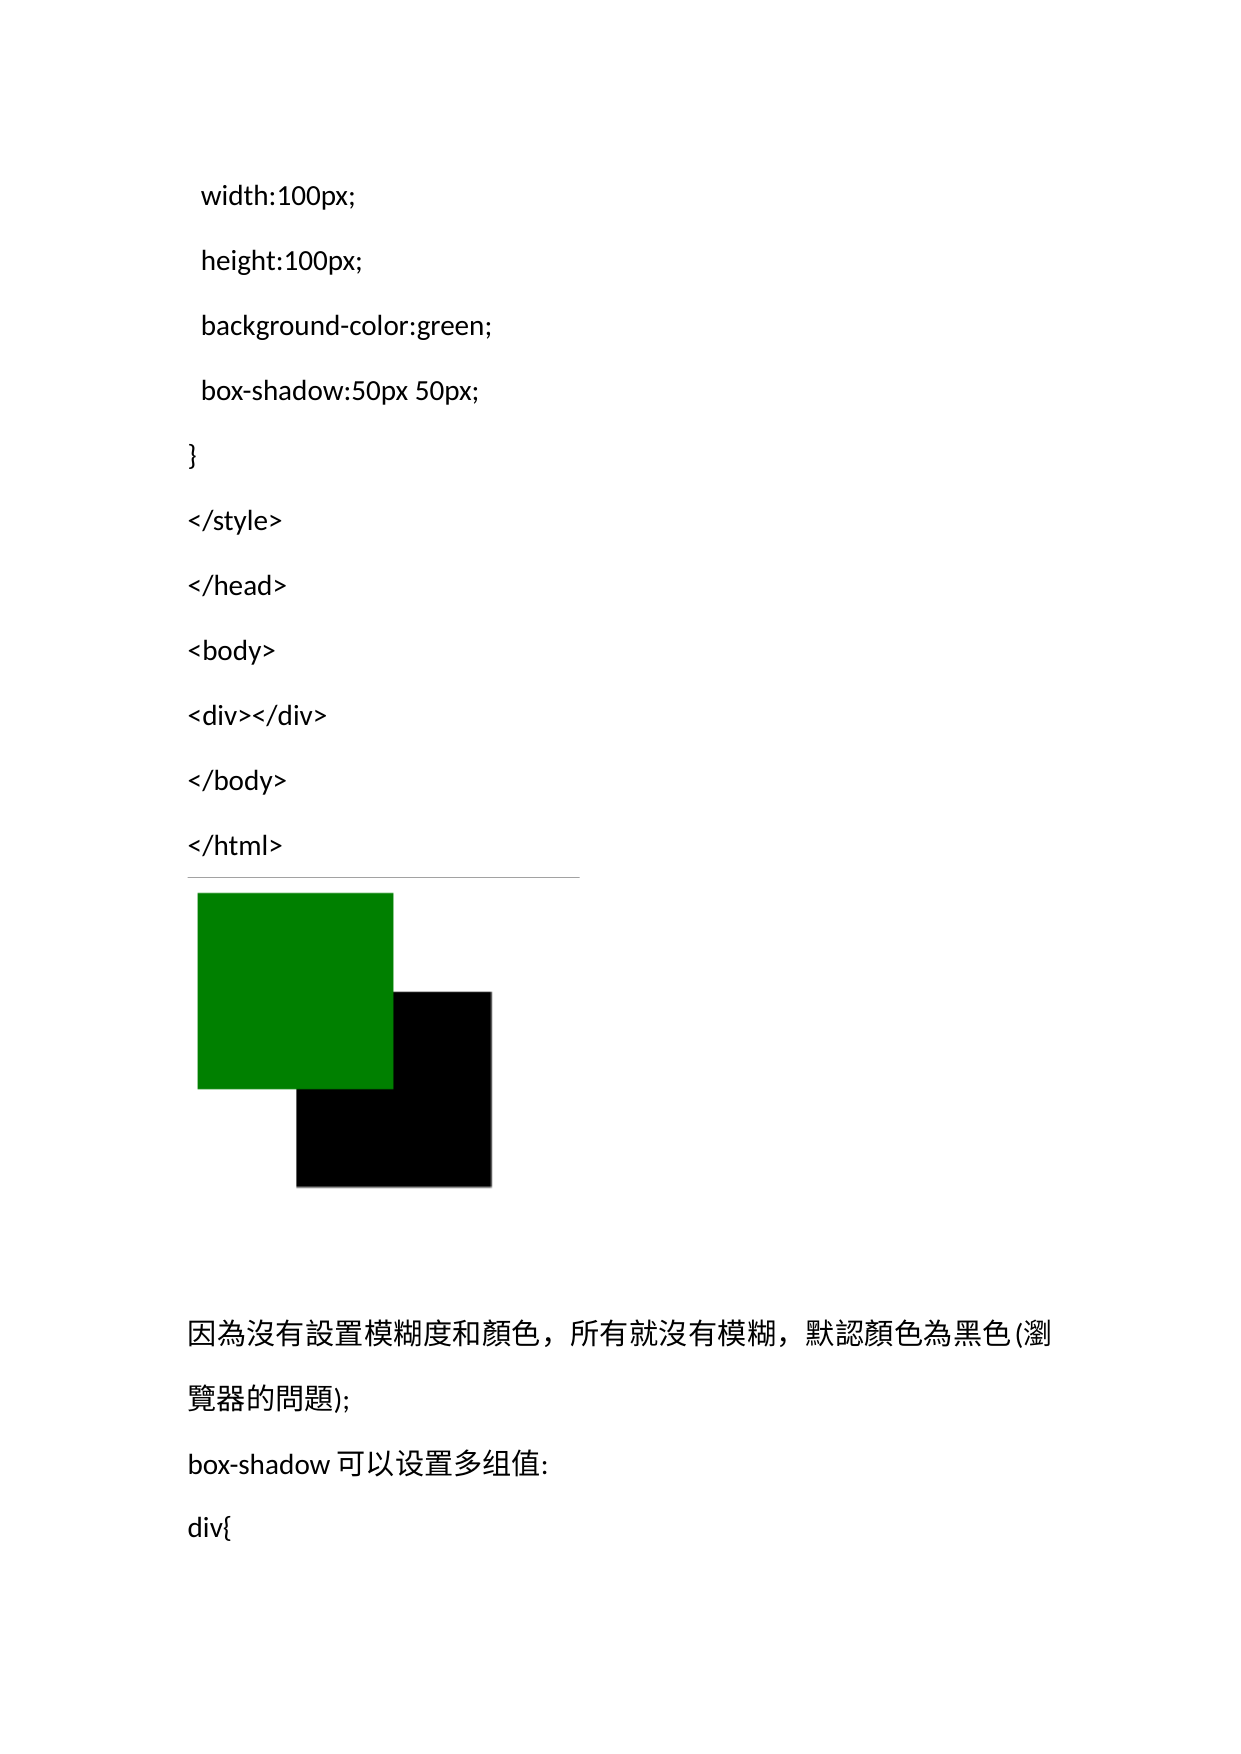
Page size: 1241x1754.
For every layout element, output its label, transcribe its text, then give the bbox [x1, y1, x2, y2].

list <body> [187, 617, 1053, 682]
list } [187, 422, 1053, 487]
list <div></div> [187, 682, 1053, 747]
list height:100px; [187, 227, 1053, 292]
list </html> [187, 812, 1053, 877]
list div{ [187, 1494, 1053, 1559]
picture [187, 877, 580, 1270]
list </body> [187, 747, 1053, 812]
list </style> [187, 487, 1053, 552]
list background-color:green; [187, 292, 1053, 357]
list box-shadow:50px 50px; [187, 357, 1053, 422]
list </head> [187, 552, 1053, 617]
list 因為沒有設置模糊度和顏色，所有就沒有模糊，默認顏色為黑色(瀏覽器的問題); [187, 1299, 1053, 1429]
list box-shadow可以设置多组值: [187, 1429, 1053, 1494]
list width:100px; [187, 162, 1053, 227]
